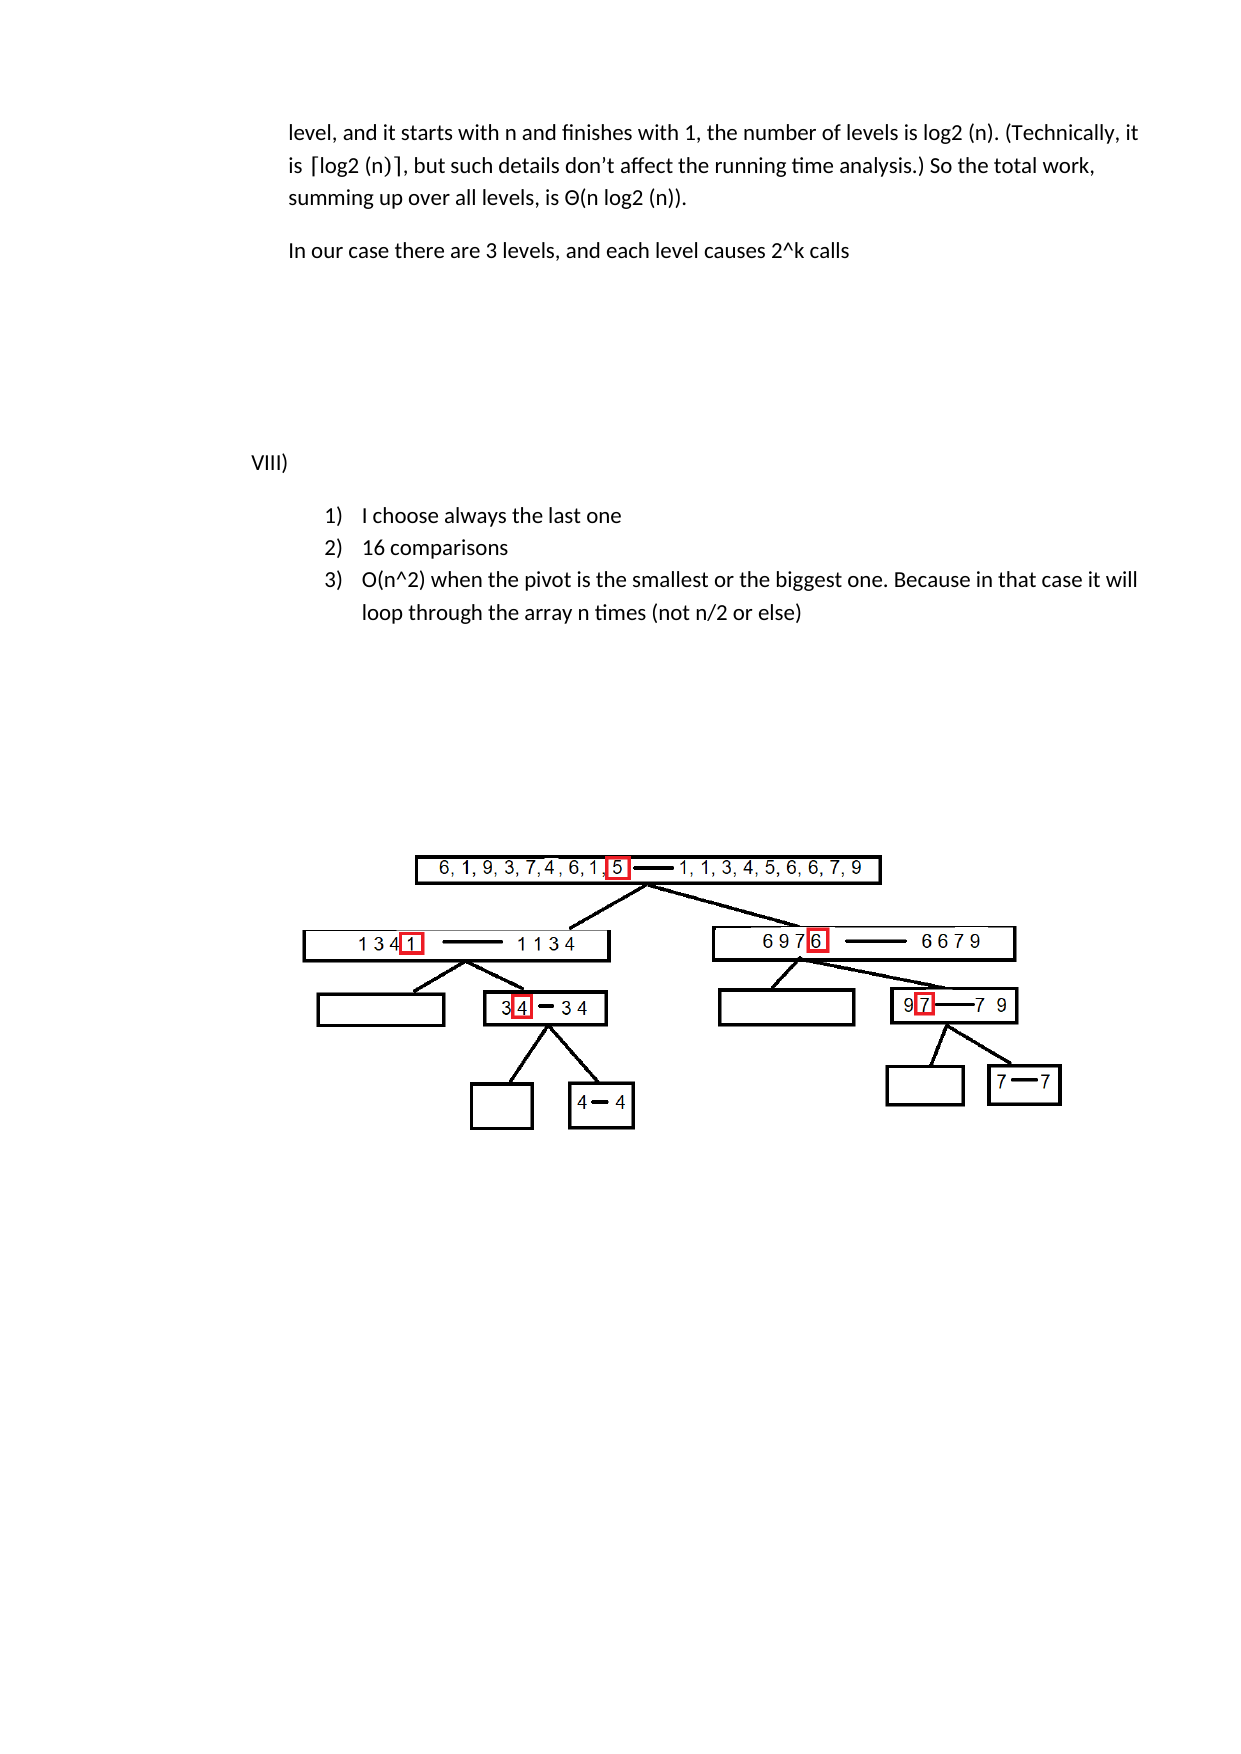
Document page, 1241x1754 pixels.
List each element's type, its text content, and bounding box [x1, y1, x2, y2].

list I choose always the last one [324, 501, 1152, 529]
list O(n^2) when the pivot is the smallest or the biggest one. Because in that case it will loop through the array n times (not n/2 or else) [324, 565, 1152, 626]
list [251, 118, 1152, 211]
text VIII) [177, 448, 1152, 476]
list 16 comparisons [324, 533, 1152, 561]
text In our case there are 3 levels, and each level causes 2^k calls [214, 236, 1152, 264]
picture [178, 843, 1151, 1207]
